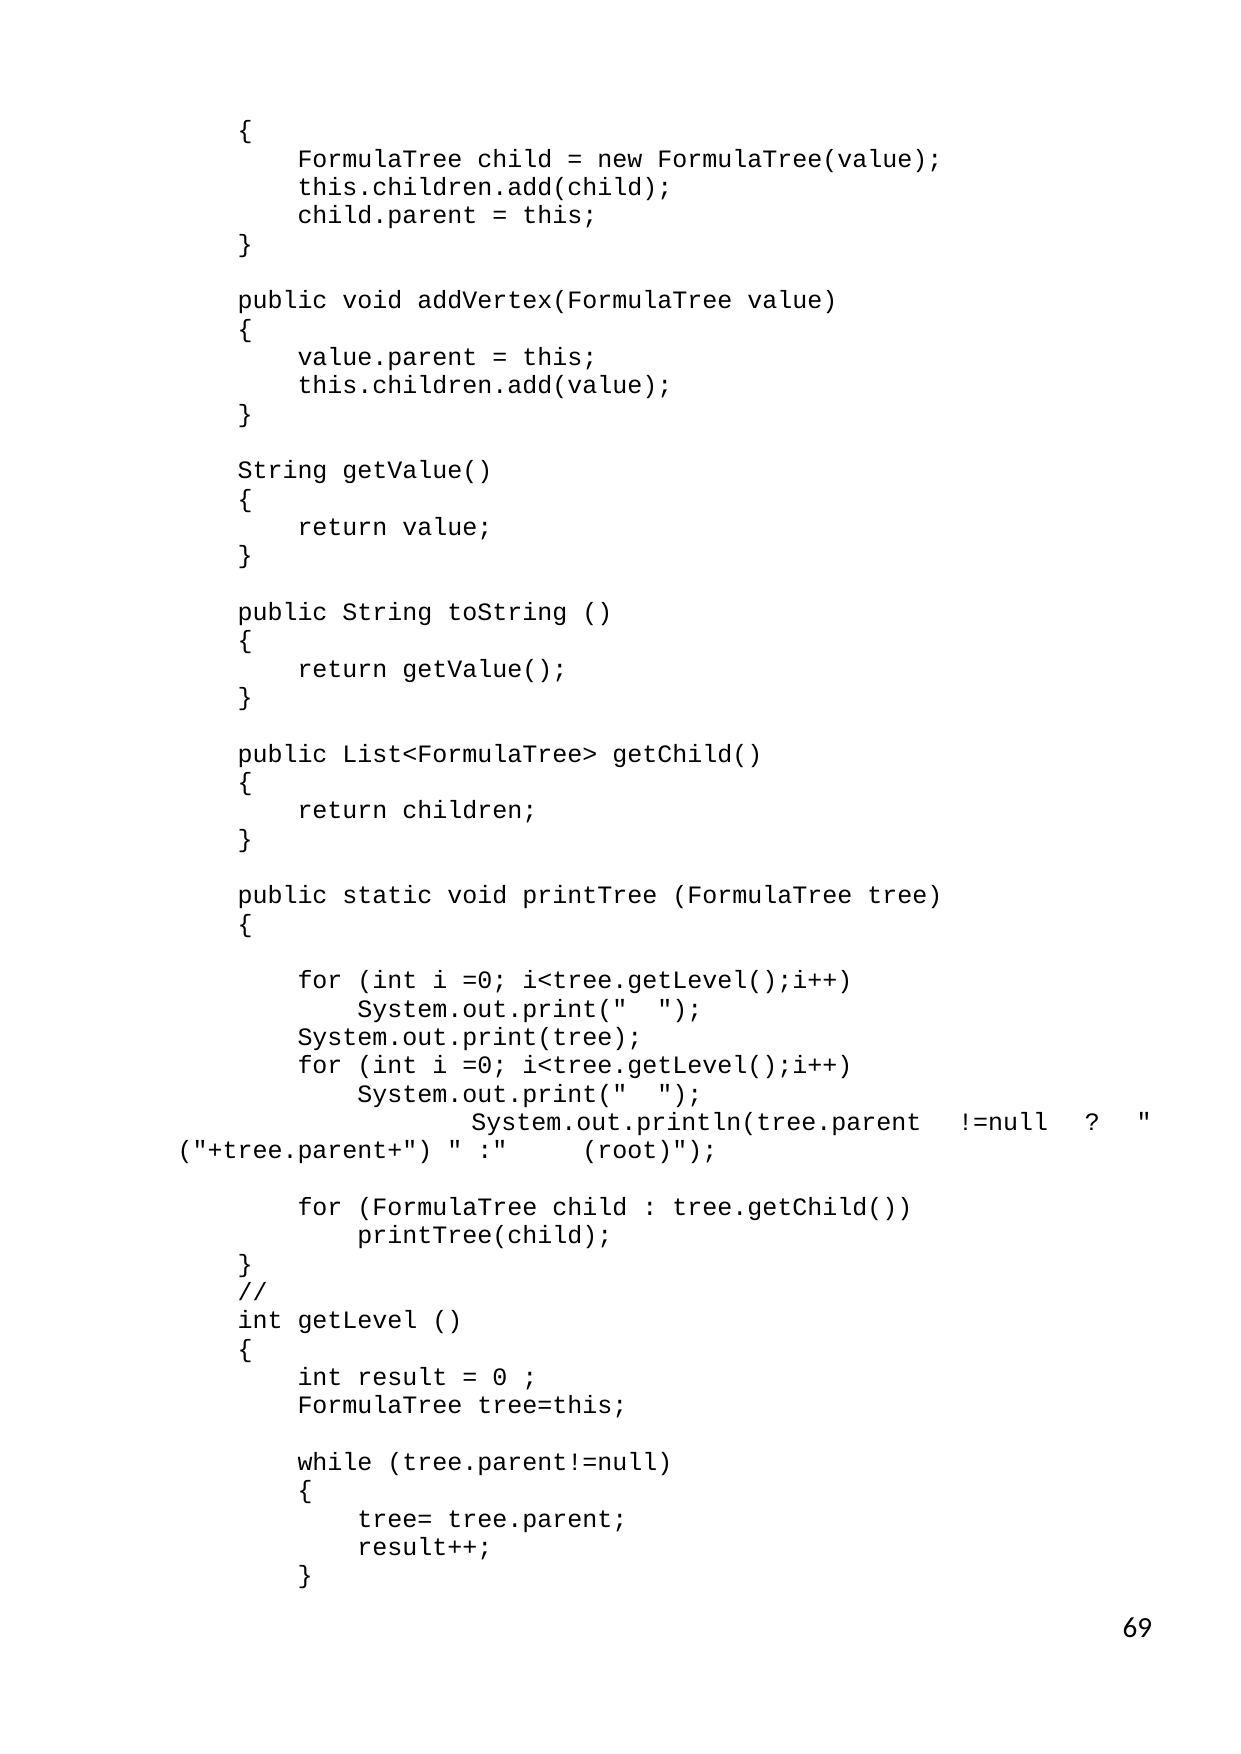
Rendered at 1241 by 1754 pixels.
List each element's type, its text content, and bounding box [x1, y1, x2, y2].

text { [177, 486, 1152, 515]
text return children; [177, 798, 1152, 826]
text } [177, 401, 1152, 430]
text public List<FormulaTree> getChild() [177, 741, 1152, 770]
text int getLevel () [177, 1308, 1152, 1336]
text for (int i =0; i<tree.getLevel();i++) [177, 1053, 1152, 1081]
text { [177, 316, 1152, 345]
text return getValue(); [177, 656, 1152, 685]
text tree= tree.parent; [177, 1506, 1152, 1535]
text this.children.add(value); [177, 373, 1152, 401]
text { [177, 628, 1152, 656]
text public String toString () [177, 600, 1152, 628]
text { [177, 770, 1152, 798]
text public void addVertex(FormulaTree value) [177, 288, 1152, 316]
text printTree(child); [177, 1223, 1152, 1251]
text { [177, 118, 1152, 146]
text } [177, 231, 1152, 260]
text } [177, 826, 1152, 855]
text String getValue() [177, 458, 1152, 486]
text System.out.print(" "); [177, 996, 1152, 1025]
text public static void printTree (FormulaTree tree) [177, 883, 1152, 911]
text for (FormulaTree child : tree.getChild()) [177, 1195, 1152, 1223]
text } [177, 1563, 1152, 1591]
text result++; [177, 1535, 1152, 1563]
text while (tree.parent!=null) [177, 1450, 1152, 1478]
text child.parent = this; [177, 203, 1152, 231]
text FormulaTree child = new FormulaTree(value); [177, 146, 1152, 175]
text } [177, 543, 1152, 571]
text return value; [177, 515, 1152, 543]
text System.out.print(tree); [177, 1025, 1152, 1053]
text } [177, 1251, 1152, 1280]
text { [177, 911, 1152, 940]
text value.parent = this; [177, 345, 1152, 373]
text // [177, 1280, 1152, 1308]
text { [177, 1478, 1152, 1506]
text } [177, 685, 1152, 713]
text { [177, 1336, 1152, 1365]
text System.out.println(tree.parent !=null ? " ("+tree.parent+") " :" (root)"); [177, 1110, 1152, 1166]
text int result = 0 ; [177, 1365, 1152, 1393]
text this.children.add(child); [177, 175, 1152, 203]
text for (int i =0; i<tree.getLevel();i++) [177, 968, 1152, 996]
text System.out.print(" "); [177, 1081, 1152, 1110]
text FormulaTree tree=this; [177, 1393, 1152, 1421]
